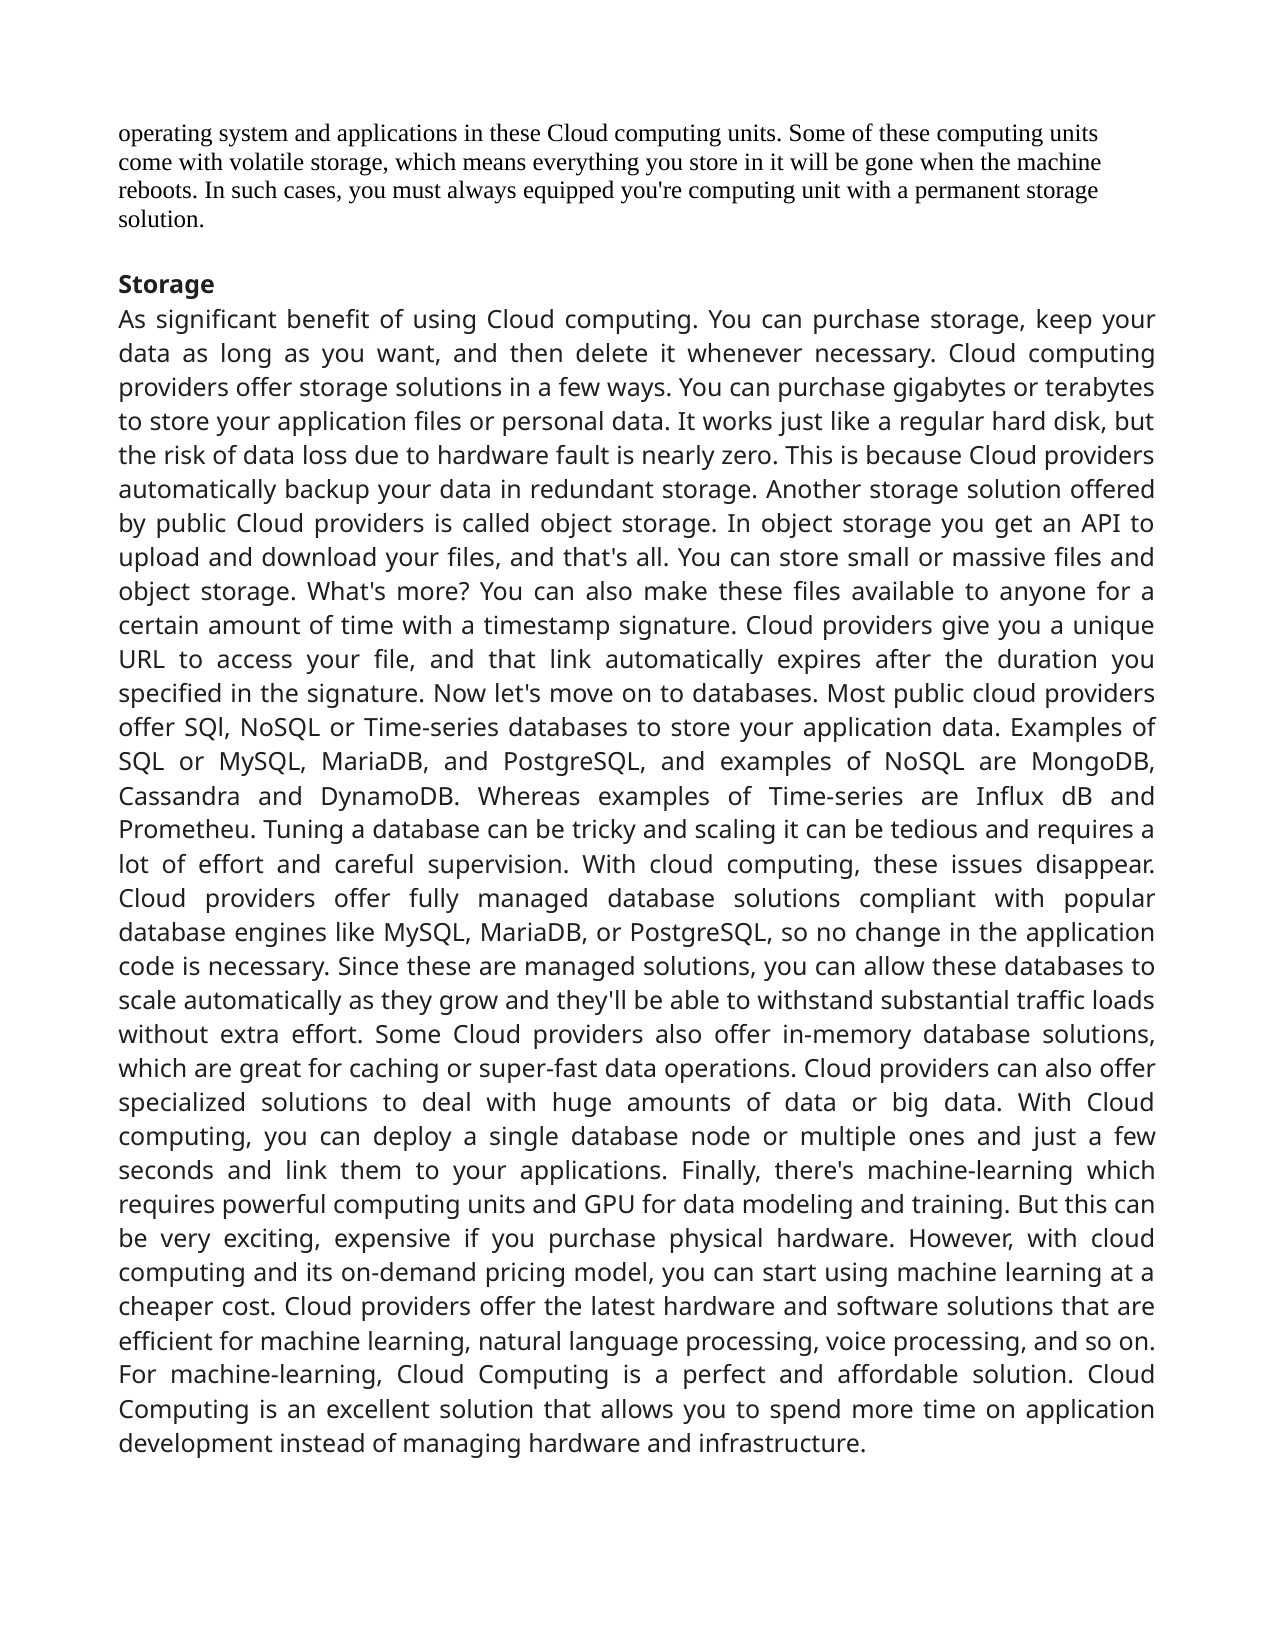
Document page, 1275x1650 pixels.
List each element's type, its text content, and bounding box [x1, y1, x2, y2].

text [118, 118, 1157, 233]
text As significant benefit of using Cloud computing. You can purchase storage, keep your data as long as you want, and then delete it whenever necessary. Cloud computing providers offer storage solutions in a few ways. You can purchase gigabytes or terabytes to store your application files or personal data. It works just like a regular hard disk, but the risk of data loss due to hardware fault is nearly zero. This is because Cloud providers automatically backup your data in redundant storage. Another storage solution offered by public Cloud providers is called object storage. In object storage you get an API to upload and download your files, and that's all. You can store small or massive files and object storage. What's more? You can also make these files available to anyone for a certain amount of time with a timestamp signature. Cloud providers give you a unique URL to access your file, and that link automatically expires after the duration you specified in the signature. Now let's move on to databases. Most public cloud providers offer SQl, NoSQL or Time-series databases to store your application data. Examples of SQL or MySQL, MariaDB, and PostgreSQL, and examples of NoSQL are MongoDB, Cassandra and DynamoDB. Whereas examples of Time-series are Influx dB and Prometheu. Tuning a database can be tricky and scaling it can be tedious and requires a lot of effort and careful supervision. With cloud computing, these issues disappear. Cloud providers offer fully managed database solutions compliant with popular database engines like MySQL, MariaDB, or PostgreSQL, so no change in the application code is necessary. Since these are managed solutions, you can allow these databases to scale automatically as they grow and they'll be able to withstand substantial traffic loads without extra effort. Some Cloud providers also offer in-memory database solutions, which are great for caching or super-fast data operations. Cloud providers can also offer specialized solutions to deal with huge amounts of data or big data. With Cloud computing, you can deploy a single database node or multiple ones and just a few seconds and link them to your applications. Finally, there's machine-learning which requires powerful computing units and GPU for data modeling and training. But this can be very exciting, expensive if you purchase physical hardware. However, with cloud computing and its on-demand pricing model, you can start using machine learning at a cheaper cost. Cloud providers offer the latest hardware and software solutions that are efficient for machine learning, natural language processing, voice processing, and so on. For machine-learning, Cloud Computing is a perfect and affordable solution. Cloud Computing is an excellent solution that allows you to spend more time on application development instead of managing hardware and infrastructure. [118, 301, 1157, 1459]
text Storage [118, 267, 1157, 301]
